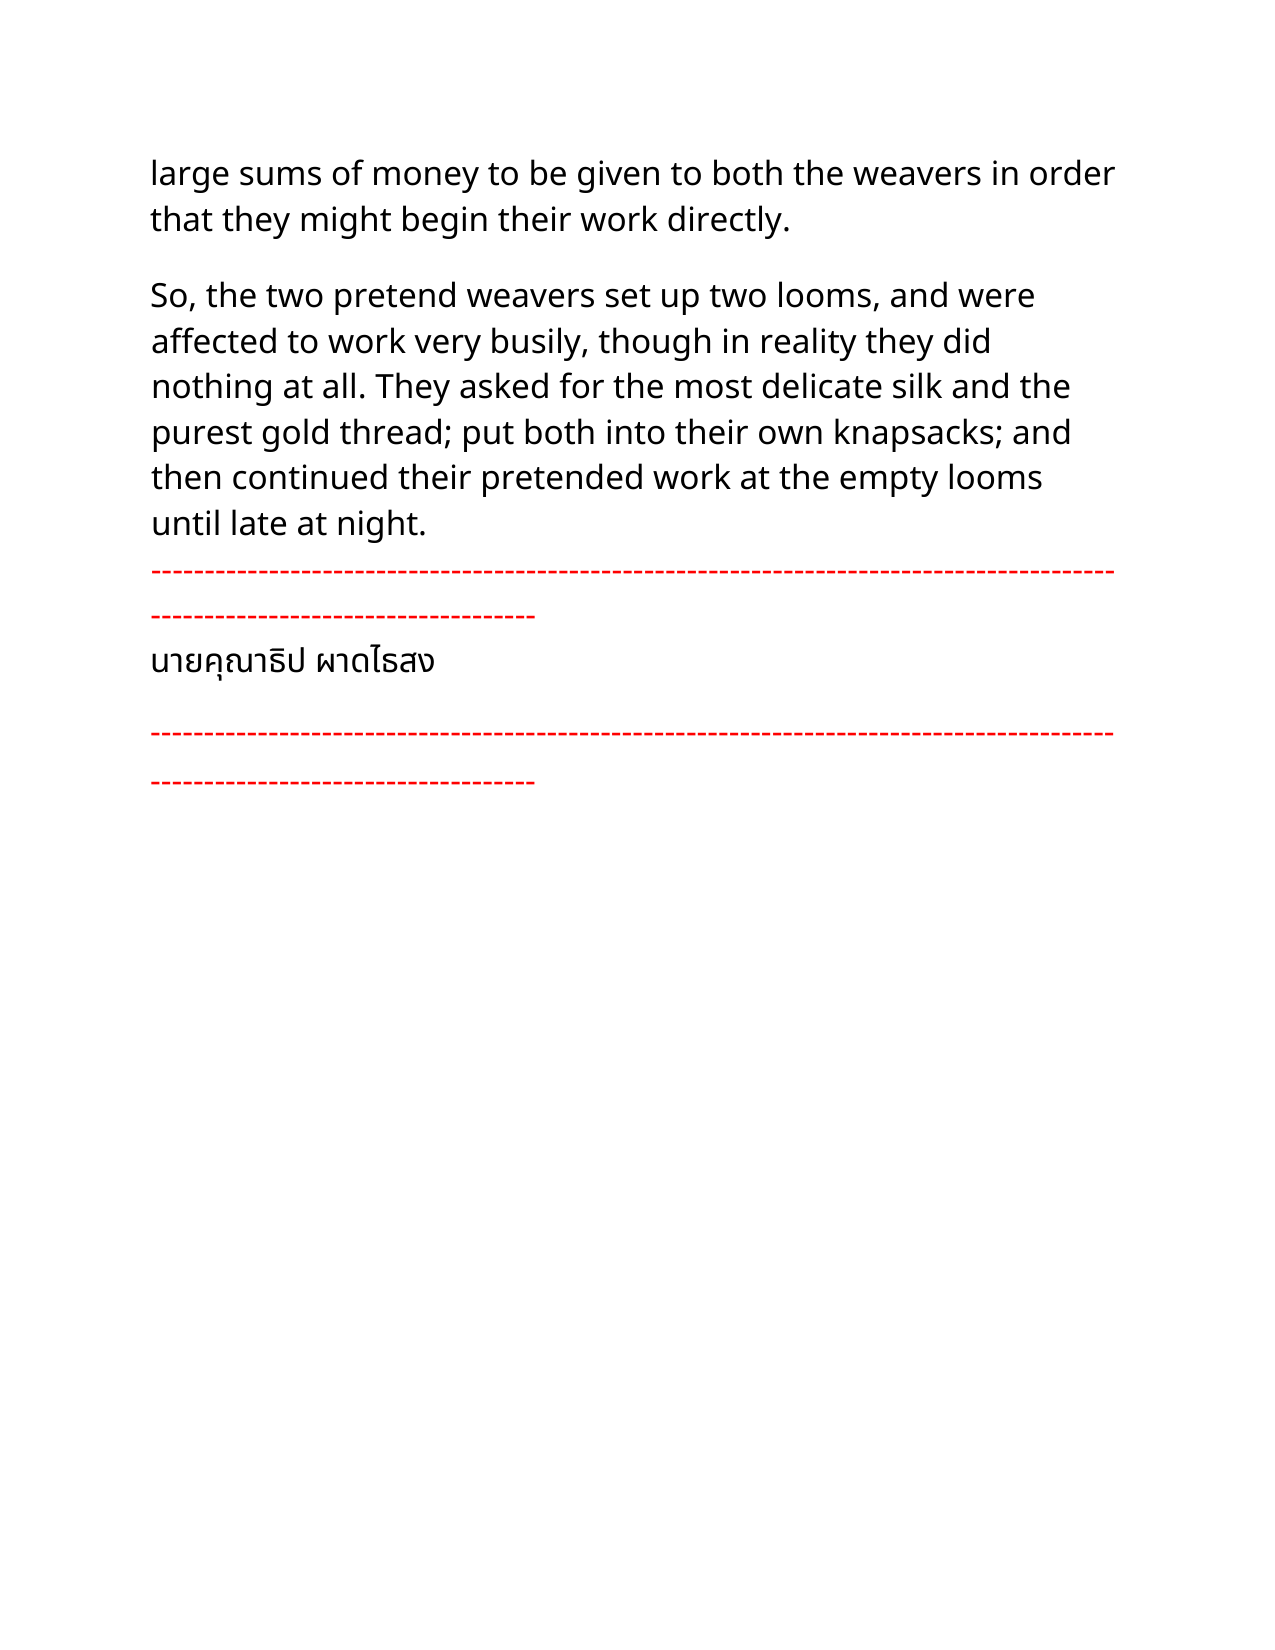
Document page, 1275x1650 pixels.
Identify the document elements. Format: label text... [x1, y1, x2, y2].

text So, the two pretend weavers set up two looms, and were affected to work very busily, though in reality they did nothing at all. They asked for the most delicate silk and the purest gold thread; put both into their own knapsacks; and then continued their pretended work at the empty looms until late at night. [150, 272, 1109, 545]
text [149, 150, 1119, 241]
text ------------------------------------------------------------------------------------------------------------------------------ [150, 708, 1125, 802]
text นายคุณาธิป ผาดไธสง [150, 637, 1125, 687]
text ------------------------------------------------------------------------------------------------------------------------------ [150, 546, 1118, 637]
